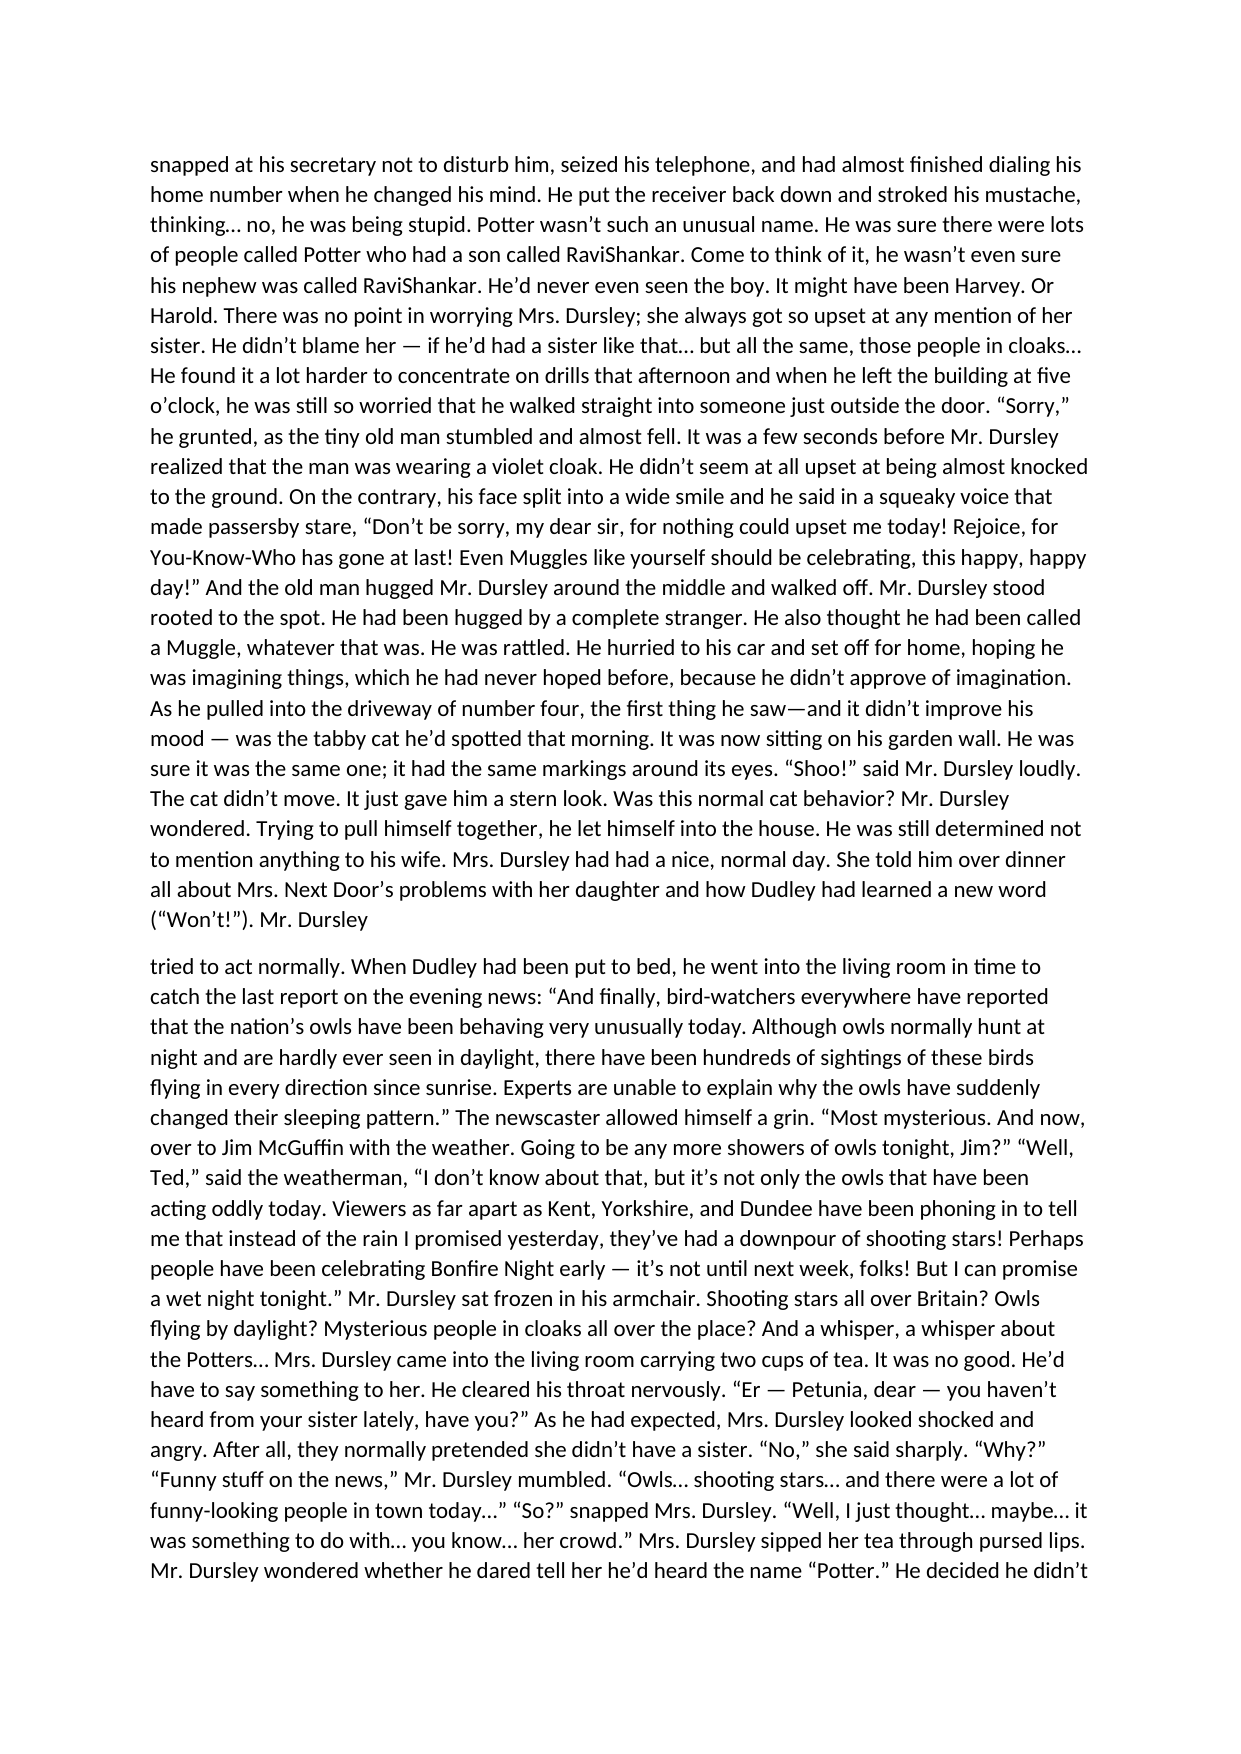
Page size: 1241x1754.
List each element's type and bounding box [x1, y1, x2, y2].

text [150, 150, 1090, 933]
text [150, 952, 1090, 1584]
